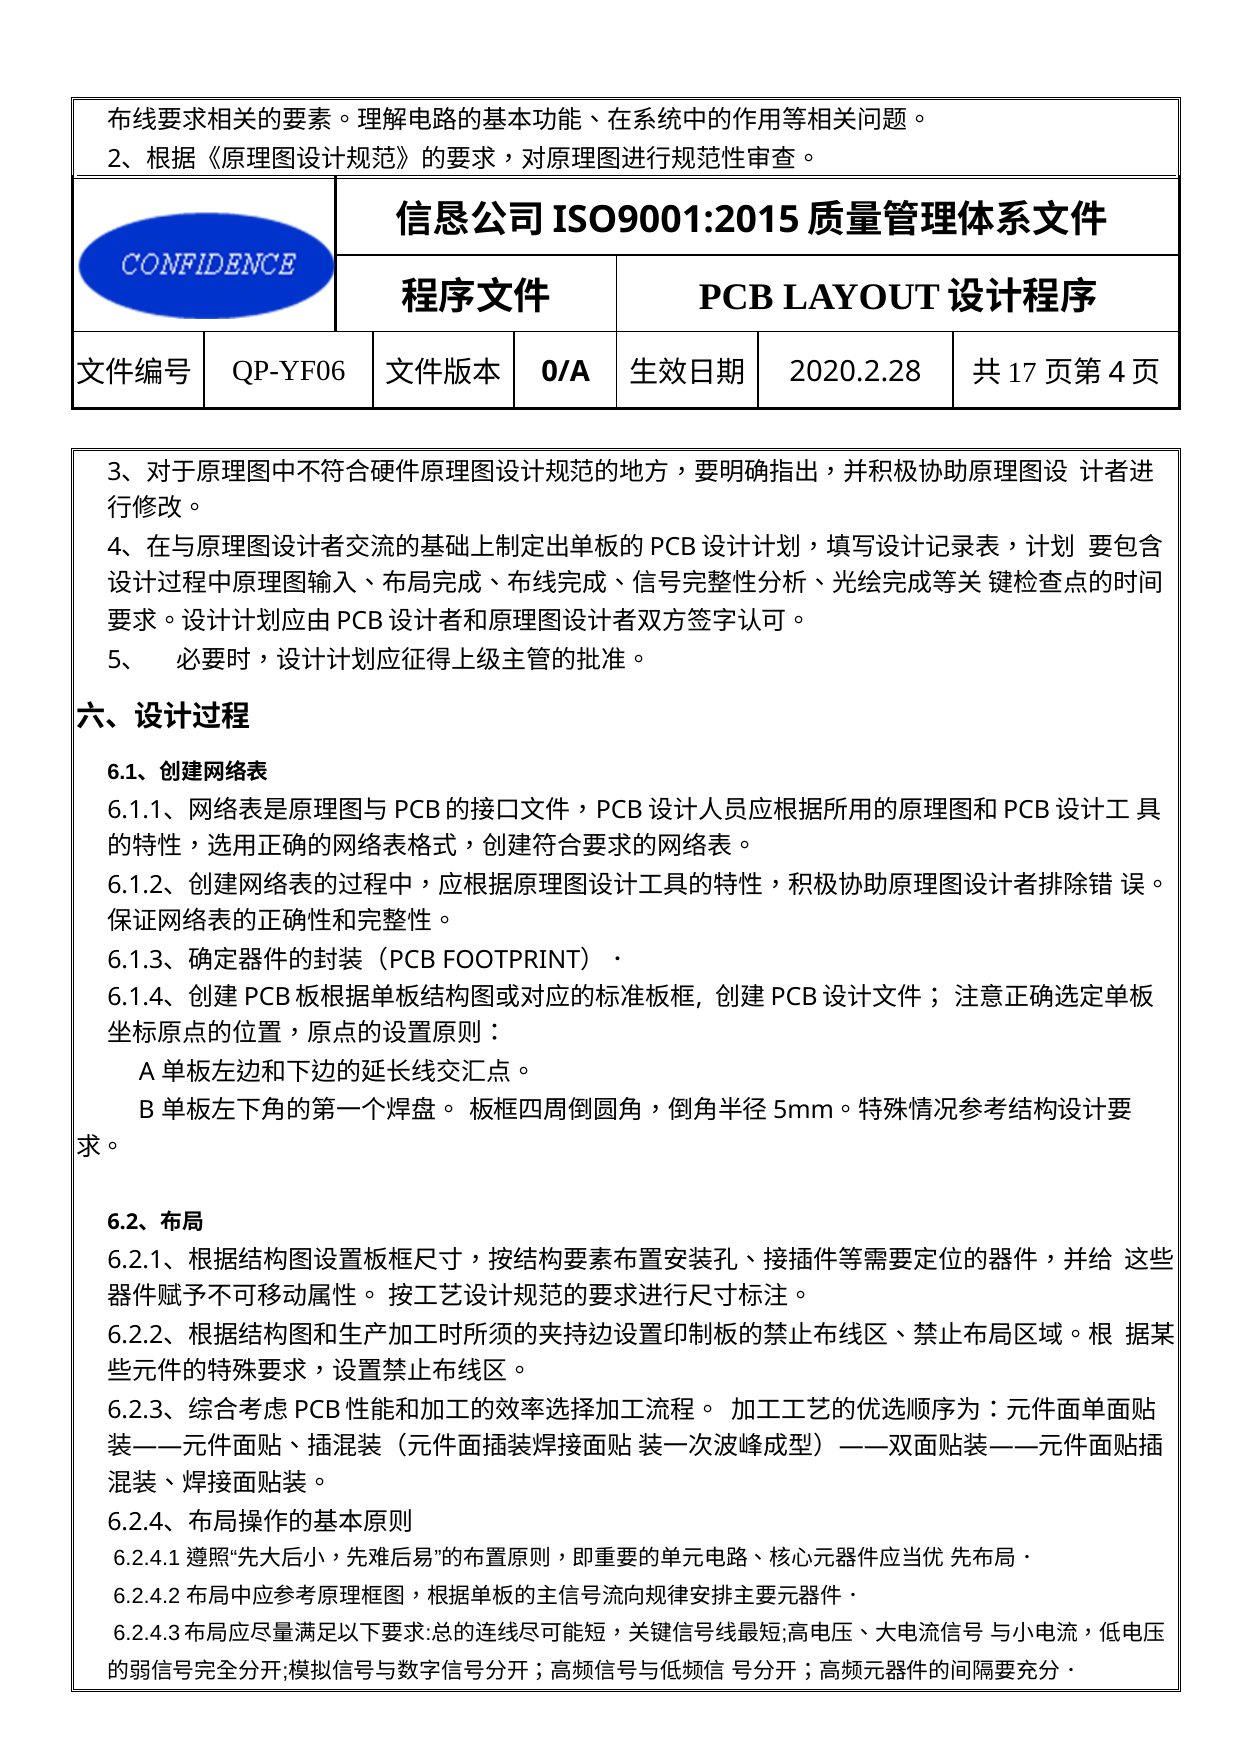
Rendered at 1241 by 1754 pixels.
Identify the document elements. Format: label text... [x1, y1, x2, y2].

table_cell 程序文件 [337, 256, 616, 331]
table_cell PCB LAYOUT设计程序 [617, 256, 1178, 331]
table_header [74, 451, 1178, 1688]
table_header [74, 100, 1178, 175]
table_cell 共17 页第4页 [954, 332, 1178, 407]
table_cell 信恳公司ISO9001:2015质量管理体系文件 [337, 179, 1178, 253]
table_cell 2020.2.28 [759, 332, 952, 407]
table_cell [74, 179, 334, 331]
table_cell 文件编号 [74, 332, 203, 407]
table_cell 0/A [515, 332, 616, 407]
table_cell QP-YF06 [205, 332, 372, 407]
picture [76, 212, 336, 319]
table_cell 生效日期 [617, 332, 757, 407]
table_cell 文件版本 [374, 332, 513, 407]
